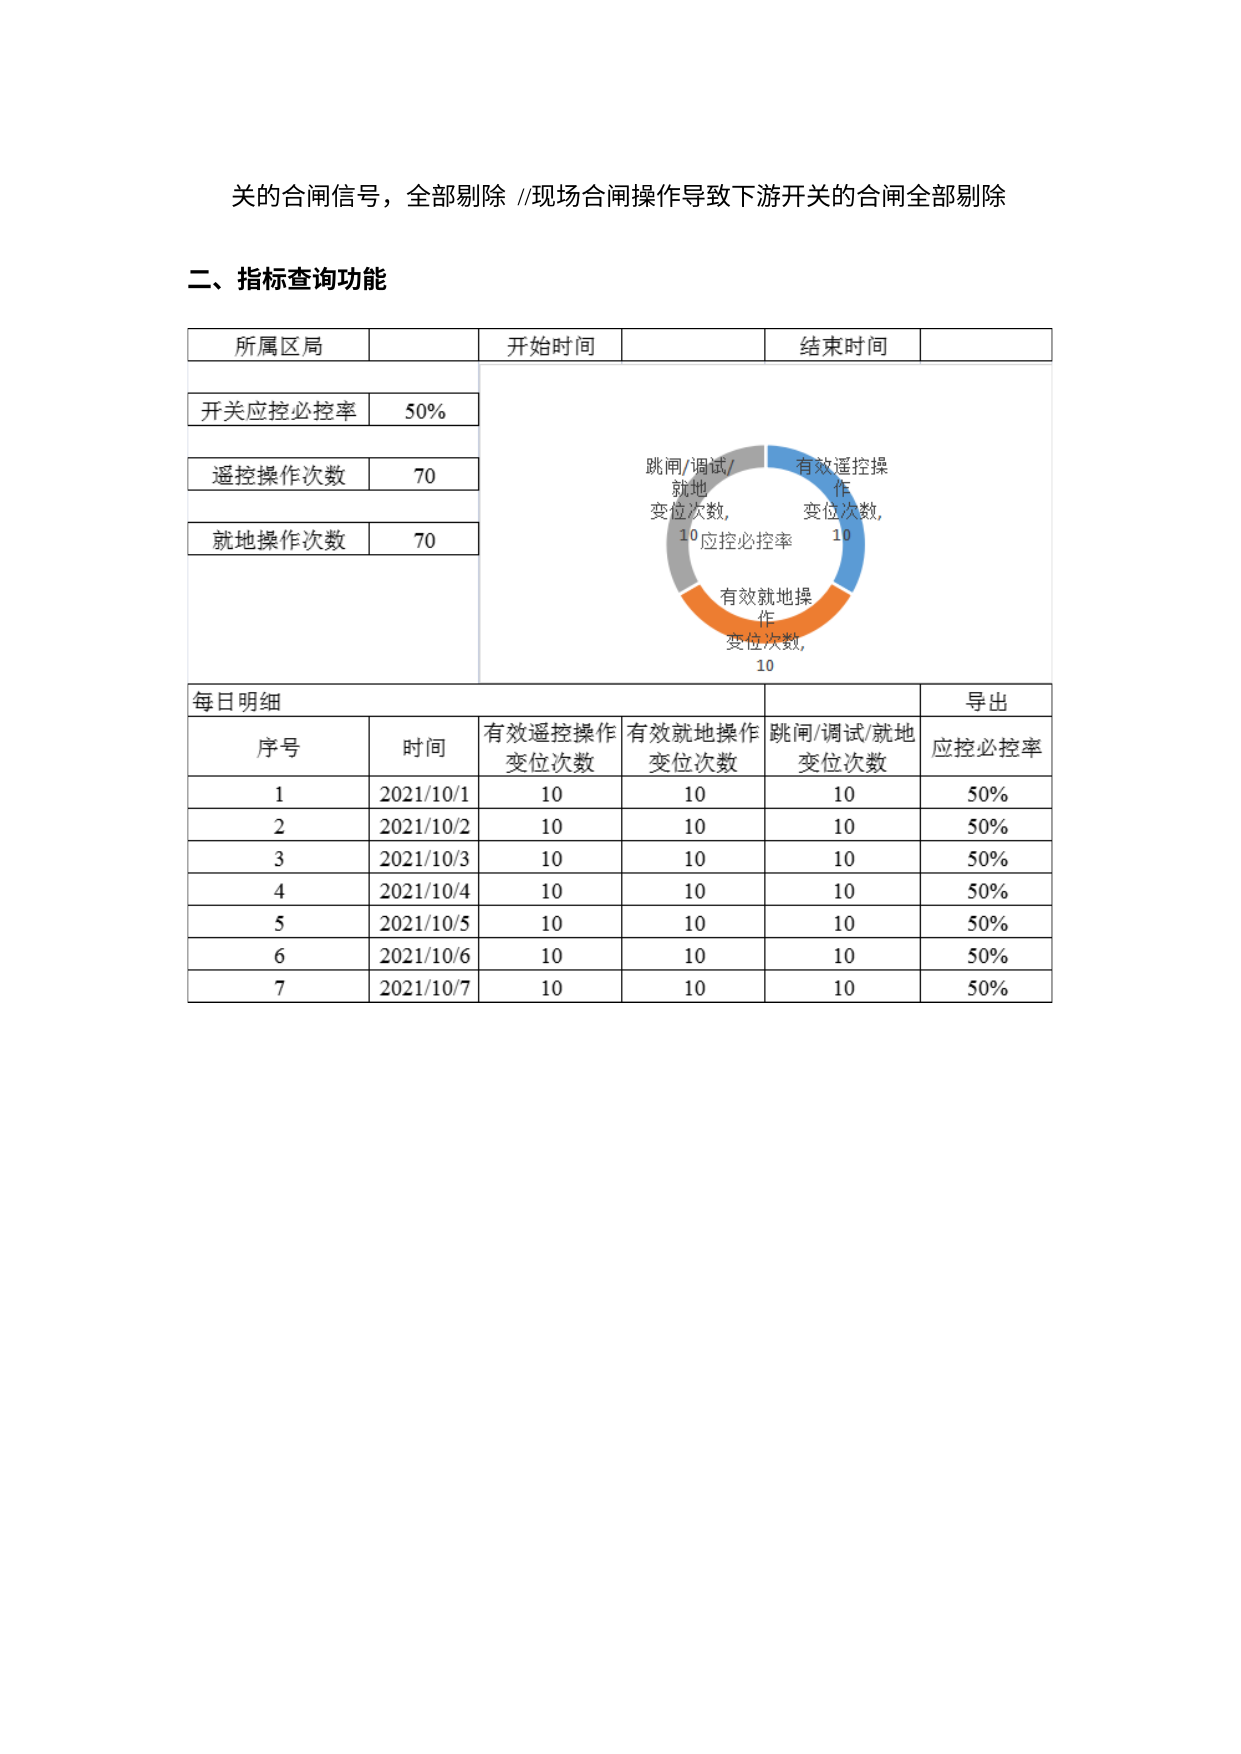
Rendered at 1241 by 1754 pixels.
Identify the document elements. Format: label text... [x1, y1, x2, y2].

text 二、指标查询功能 [187, 245, 1053, 310]
picture [187, 328, 1053, 1003]
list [187, 162, 1053, 227]
